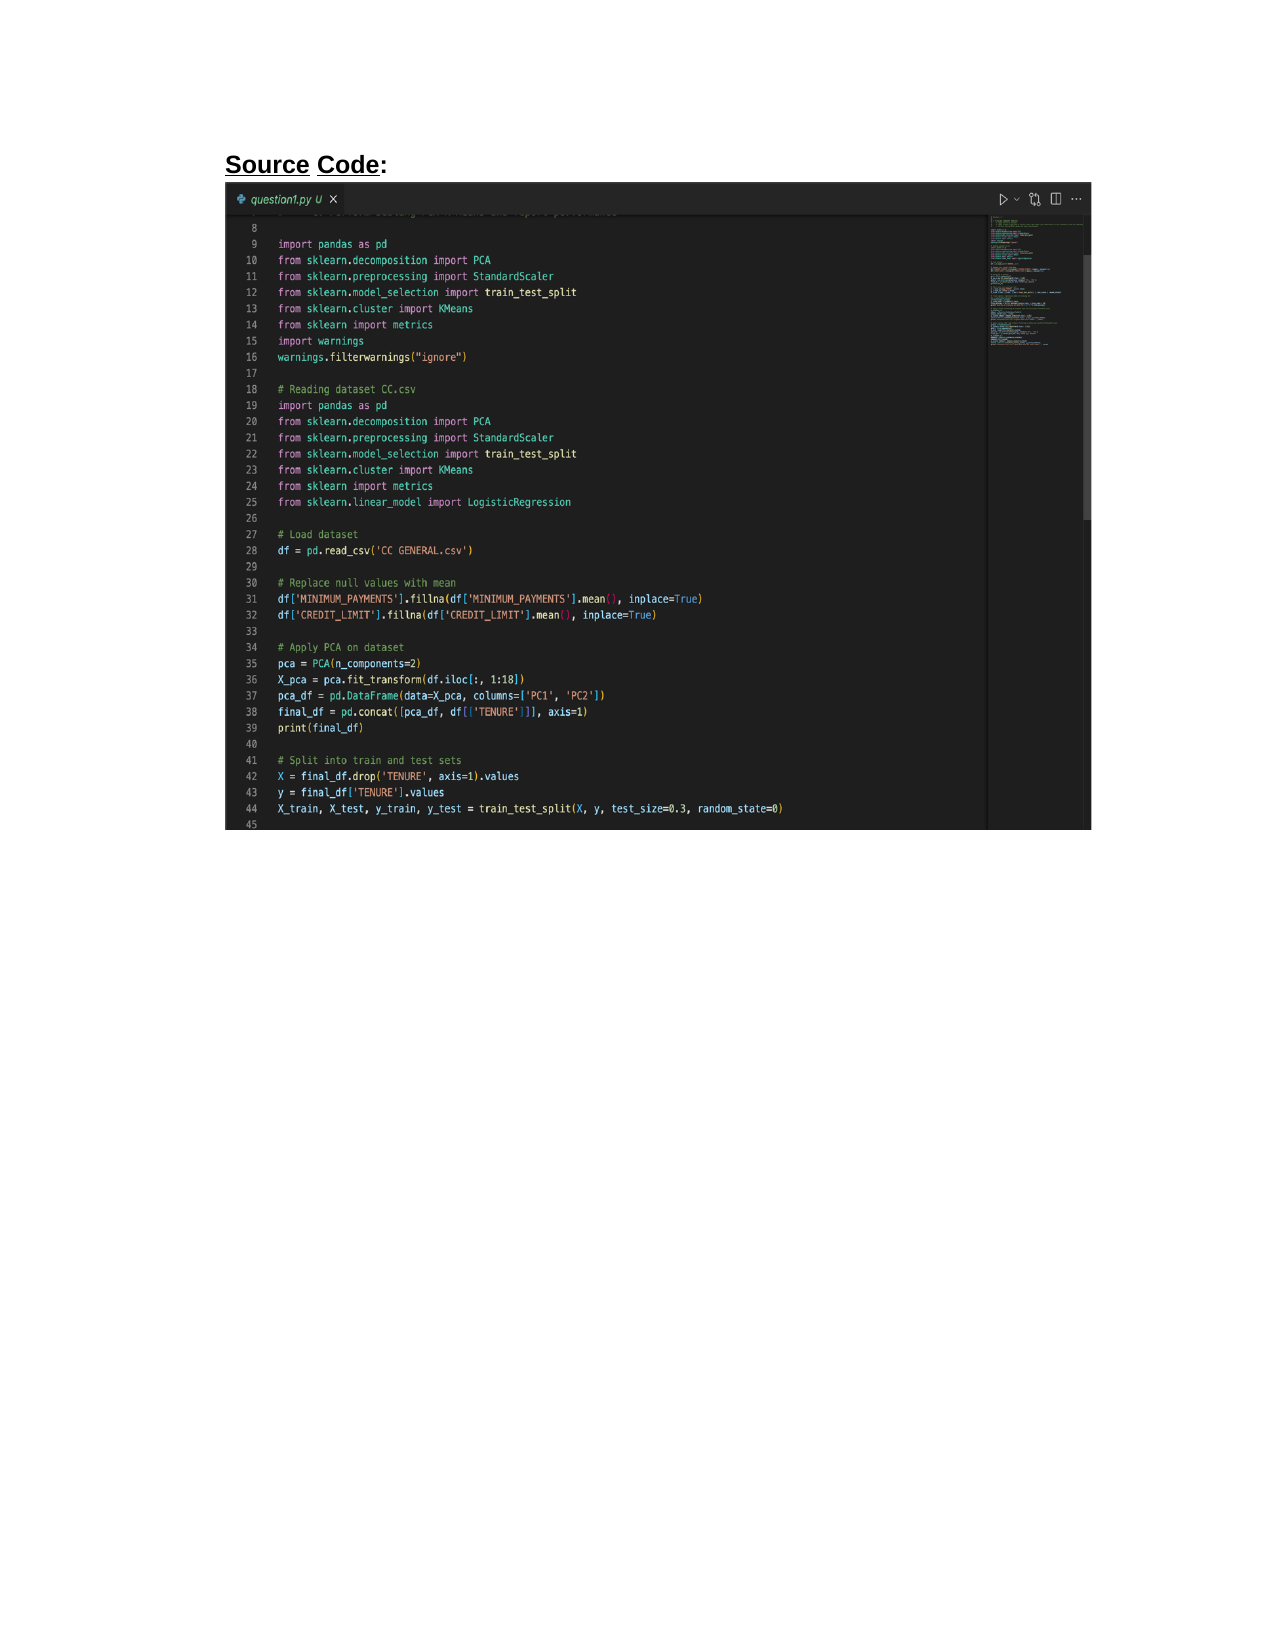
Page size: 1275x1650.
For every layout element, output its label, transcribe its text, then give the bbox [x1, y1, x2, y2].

picture [225, 182, 1092, 830]
